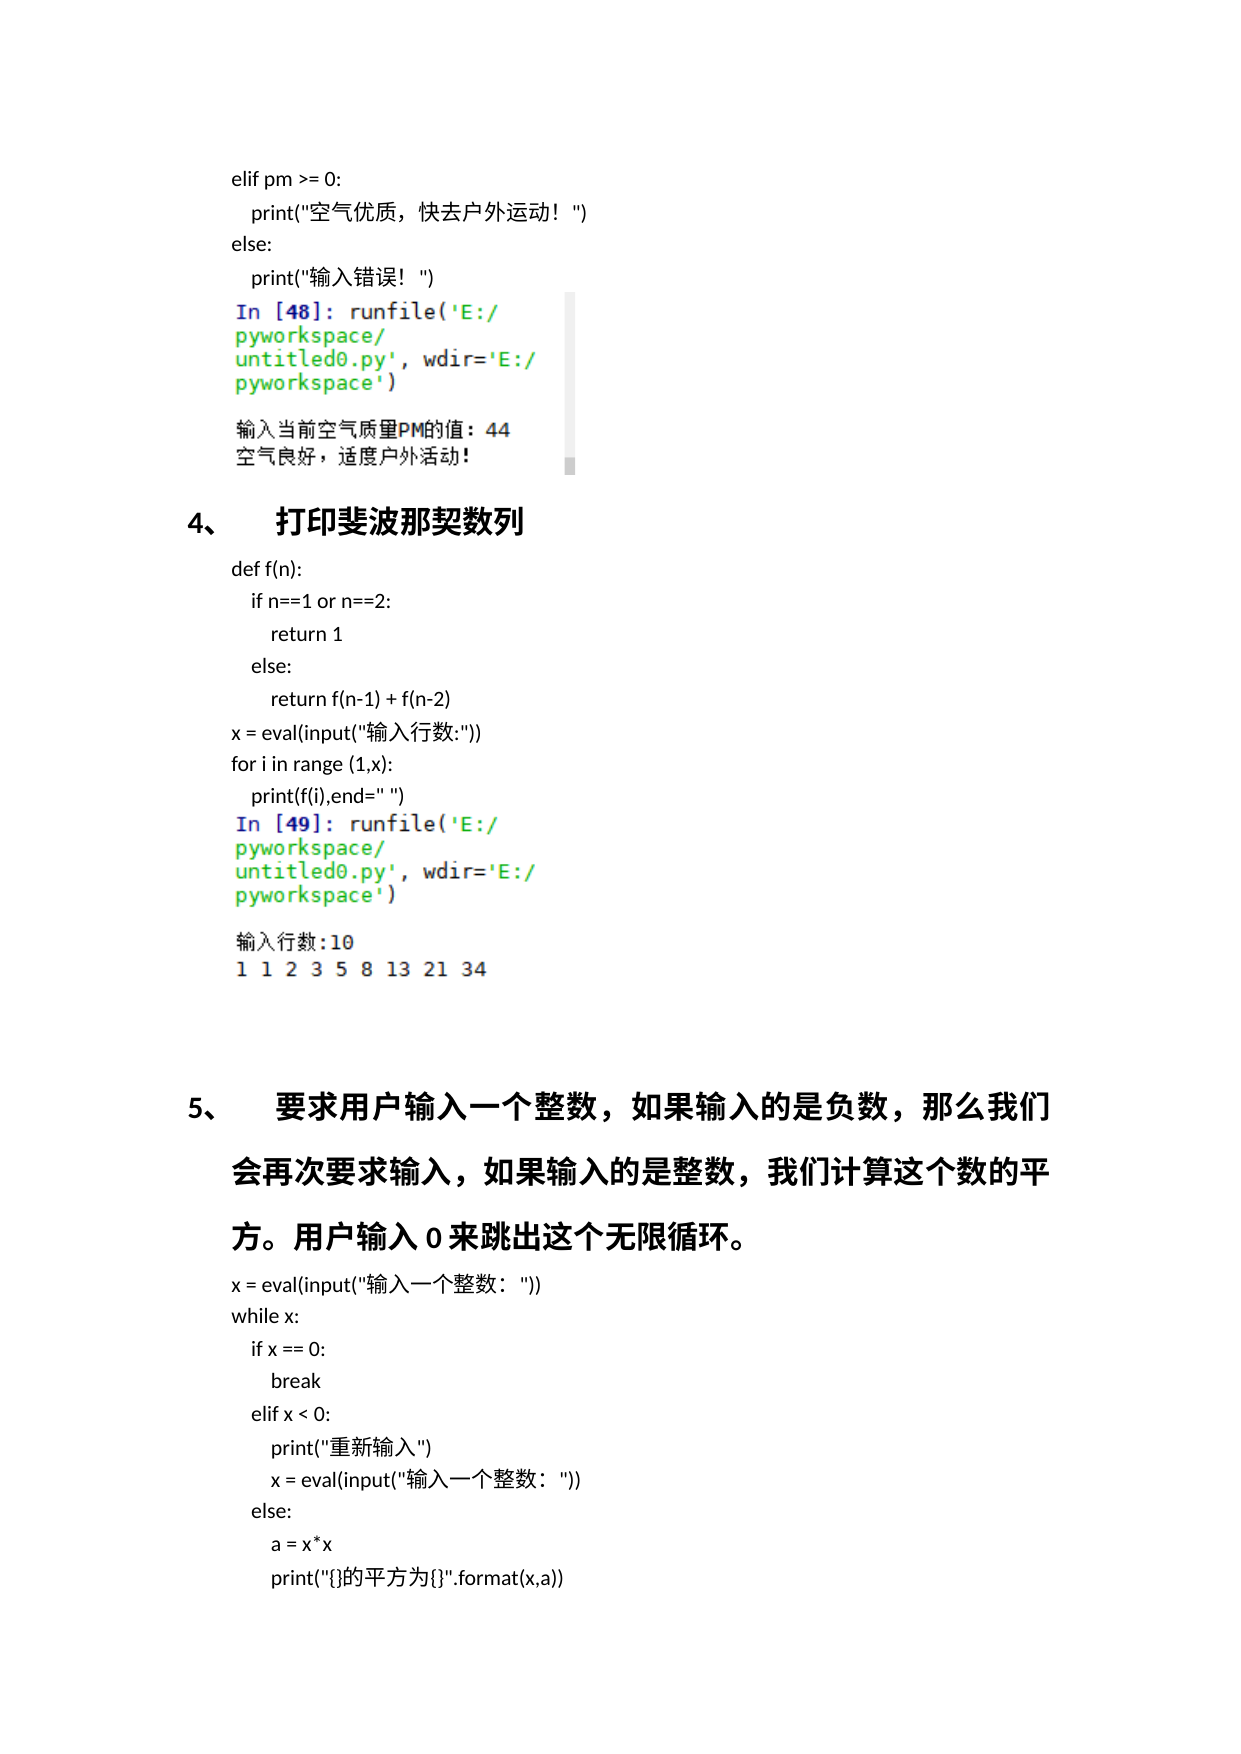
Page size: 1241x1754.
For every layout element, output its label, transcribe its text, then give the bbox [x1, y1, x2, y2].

list x = eval(input("输入一个整数：")) [187, 1462, 1053, 1494]
list print("{}的平方为{}".format(x,a)) [187, 1559, 1053, 1592]
list print(f(i),end=" ") [187, 779, 1053, 812]
list while x: [187, 1299, 1053, 1332]
list print("空气优质，快去户外运动！") [187, 194, 1053, 227]
list break [187, 1364, 1053, 1397]
list else: [187, 1494, 1053, 1527]
list for i in range (1,x): [187, 747, 1053, 779]
list if x == 0: [187, 1332, 1053, 1364]
list elif x < 0: [187, 1397, 1053, 1429]
list print("重新输入") [187, 1429, 1053, 1462]
list print("输入错误！") [187, 259, 1053, 292]
list def f(n): [187, 552, 1053, 584]
picture [231, 812, 549, 989]
list 打印斐波那契数列 [187, 487, 1053, 552]
list else: [187, 227, 1053, 259]
list x = eval(input("输入一个整数：")) [187, 1267, 1053, 1299]
picture [231, 292, 575, 475]
list 要求用户输入一个整数，如果输入的是负数，那么我们会再次要求输入，如果输入的是整数，我们计算这个数的平方。用户输入 0 来跳出这个无限循环。 [187, 1072, 1053, 1267]
list else: [187, 649, 1053, 682]
list x = eval(input("输入行数:")) [187, 714, 1053, 747]
list if n==1 or n==2: [187, 584, 1053, 617]
list return f(n-1) + f(n-2) [187, 682, 1053, 714]
list elif pm >= 0: [187, 162, 1053, 194]
list a = x*x [187, 1527, 1053, 1559]
list return 1 [187, 617, 1053, 649]
